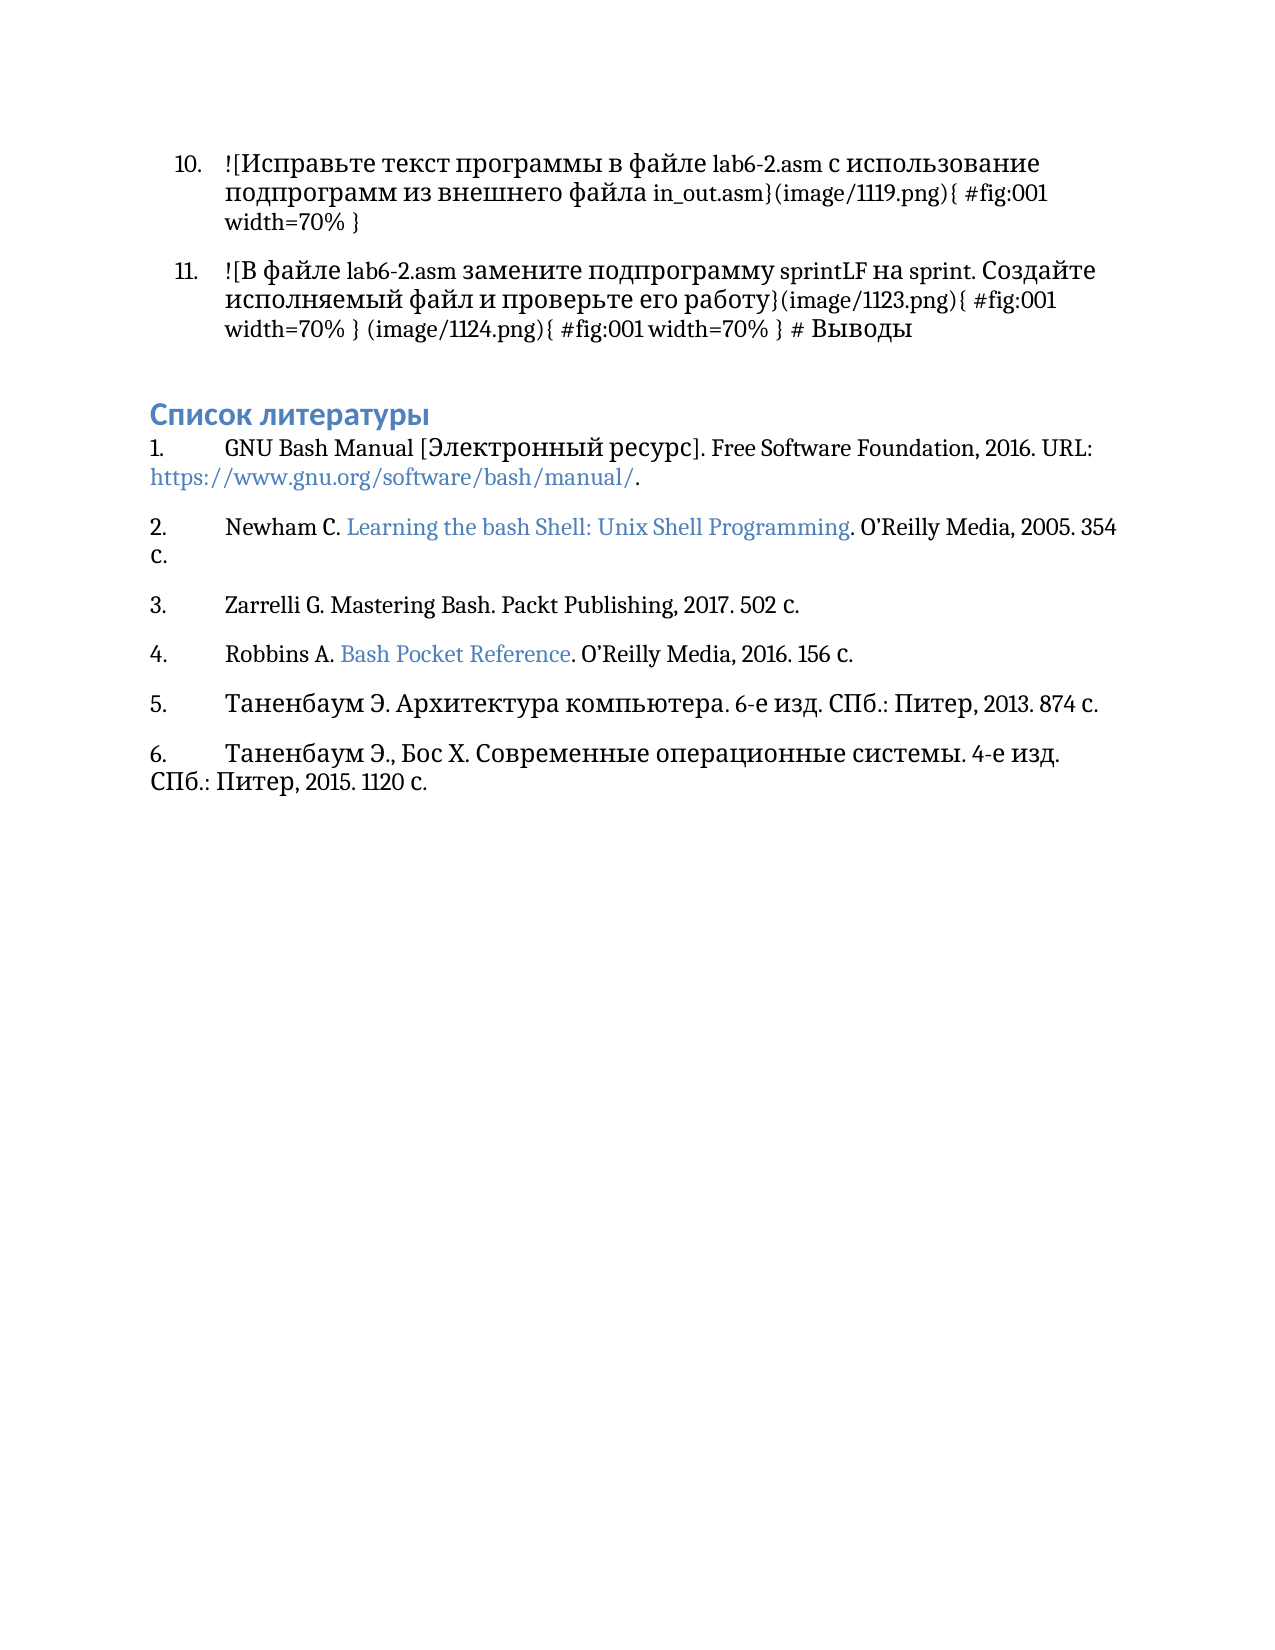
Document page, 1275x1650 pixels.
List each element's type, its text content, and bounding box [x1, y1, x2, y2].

list ![В файле lab6-2.asm замените подпрограмму sprintLF на sprint. Создайте исполняемый файл и проверьте его работу}(image/1123.png){ #fig:001 width=70% } (image/1124.png){ #fig:001 width=70% } # Выводы [175, 257, 1125, 343]
list ![Исправьте текст программы в файле lab6-2.asm с использование подпрограмм из внешнего файла in_out.asm}(image/1119.png){ #fig:001 width=70% } [175, 150, 1125, 236]
text 1. GNU Bash Manual [Электронный ресурс]. Free Software Foundation, 2016. URL: https://www.gnu.org/software/bash/manual/. [150, 434, 1125, 492]
text 2. Newham C. Learning the bash Shell: Unix Shell Programming. O’Reilly Media, 2005. 354 с. [150, 512, 1125, 570]
text 3. Zarrelli G. Mastering Bash. Packt Publishing, 2017. 502 с. [150, 591, 1125, 619]
text 4. Robbins A. Bash Pocket Reference. O’Reilly Media, 2016. 156 с. [150, 640, 1125, 669]
text 5. Таненбаум Э. Архитектура компьютера. 6-е изд. СПб.: Питер, 2013. 874 с. [150, 690, 1125, 719]
subtitle Список литературы [150, 393, 1125, 434]
text 6. Таненбаум Э., Бос Х. Современные операционные системы. 4-е изд. СПб.: Питер, 2015. 1120 с. [150, 739, 1125, 797]
